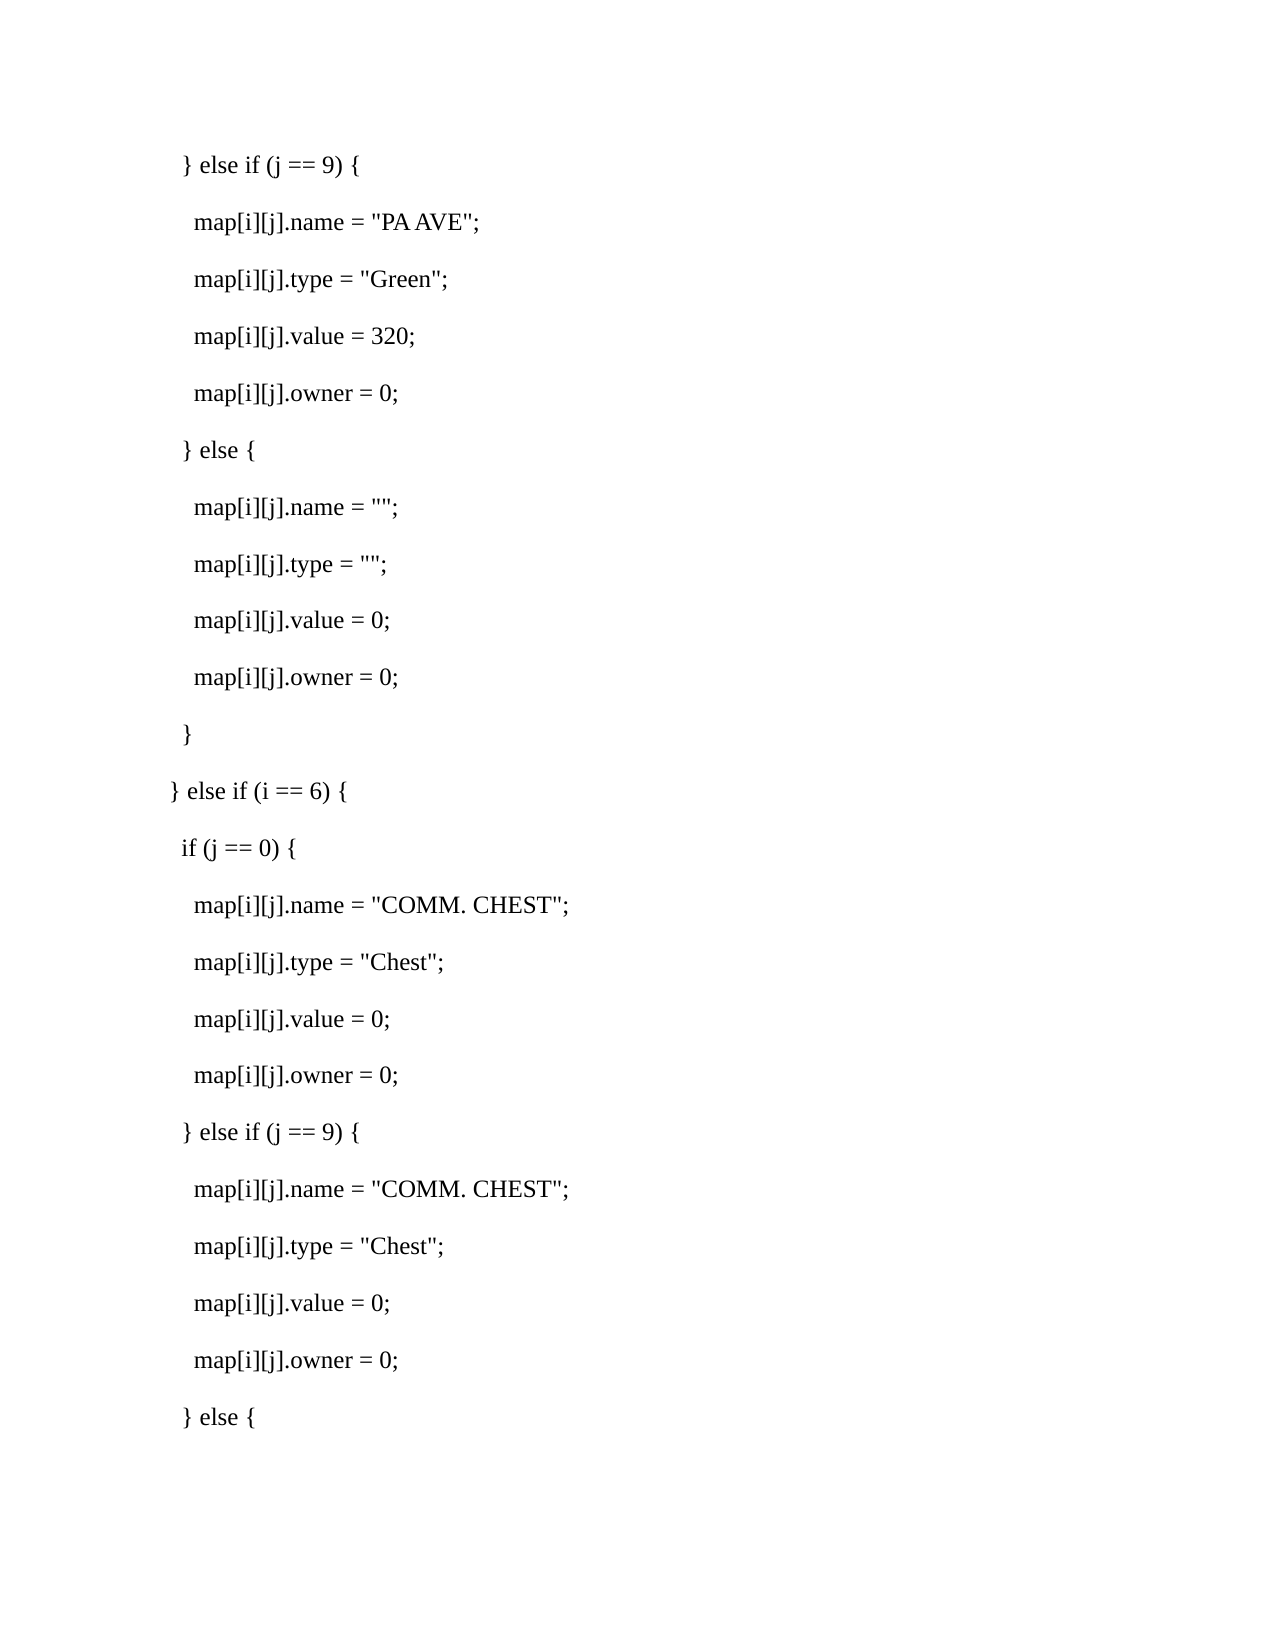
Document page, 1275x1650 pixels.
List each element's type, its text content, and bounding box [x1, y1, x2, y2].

text map[i][j].type = "Chest"; [119, 947, 1134, 976]
text } else { [119, 1402, 1134, 1431]
text } else { [119, 435, 1134, 464]
text map[i][j].name = "PA AVE"; [119, 207, 1134, 236]
text map[i][j].value = 0; [119, 1288, 1134, 1317]
text map[i][j].name = ""; [119, 492, 1134, 521]
text } [119, 719, 1134, 748]
text map[i][j].type = "Chest"; [119, 1231, 1134, 1260]
text map[i][j].type = "Green"; [119, 264, 1134, 293]
text map[i][j].value = 320; [119, 321, 1134, 350]
text map[i][j].owner = 0; [119, 1345, 1134, 1374]
text map[i][j].owner = 0; [119, 662, 1134, 691]
text } else if (j == 9) { [119, 1117, 1134, 1146]
text if (j == 0) { [119, 833, 1134, 862]
text map[i][j].value = 0; [119, 606, 1134, 634]
text map[i][j].name = "COMM. CHEST"; [119, 1174, 1134, 1203]
text } else if (j == 9) { [119, 151, 1134, 179]
text map[i][j].type = ""; [119, 549, 1134, 577]
text } else if (i == 6) { [119, 776, 1134, 805]
text map[i][j].owner = 0; [119, 378, 1134, 407]
text map[i][j].owner = 0; [119, 1061, 1134, 1089]
text map[i][j].name = "COMM. CHEST"; [119, 890, 1134, 919]
text map[i][j].value = 0; [119, 1004, 1134, 1032]
